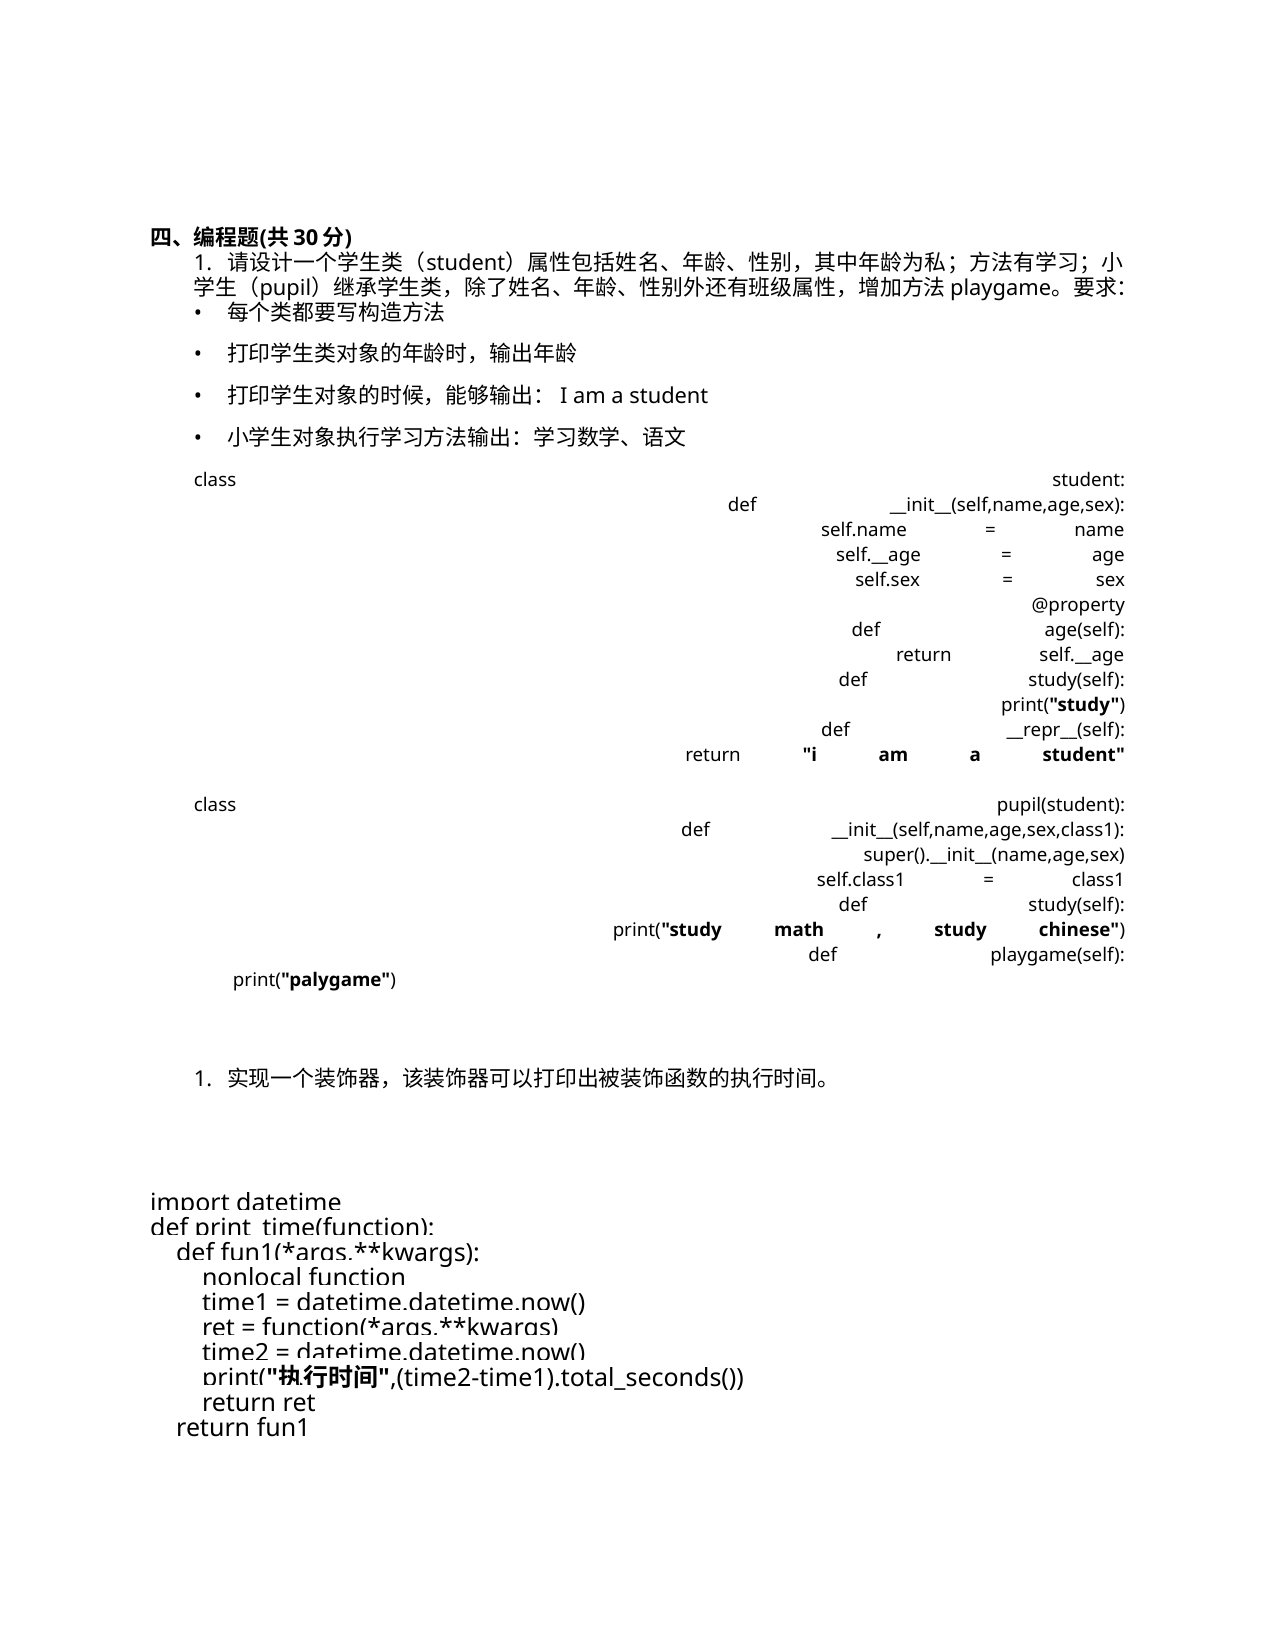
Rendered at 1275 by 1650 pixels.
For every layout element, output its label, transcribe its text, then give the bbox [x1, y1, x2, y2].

list 打印学生对象的时候，能够输出： I am a student [194, 383, 1125, 408]
text import datetime def print_time(function): def fun1(*args,**kwargs): nonlocal function time1 = datetime.datetime.now() ret = function(*args,**kwargs) time2 = datetime.datetime.now() print("执行时间",(time2-time1).total_seconds()) return ret return fun1 [310, 1192, 1125, 1442]
list 打印学生类对象的年龄时，输出年龄 [194, 342, 1125, 367]
list 实现一个装饰器，该装饰器可以打印出被装饰函数的执行时间。 [150, 1067, 1125, 1092]
list 请设计一个学生类（student）属性包括姓名、年龄、性别，其中年龄为私；方法有学习；小学生（pupil）继承学生类，除了姓名、年龄、性别外还有班级属性，增加方法playgame。要求： [194, 250, 1125, 300]
list 小学生对象执行学习方法输出：学习数学、语文 [194, 425, 1125, 450]
list 每个类都要写构造方法 [194, 300, 1125, 325]
text class student: def __init__(self,name,age,sex): self.name = name self.__age = age self.sex = sex @property def age(self): return self.__age def study(self): print("study") def __repr__(self): return "i am a student" class pupil(student): def __init__(self,name,age,sex,class1): super().__init__(name,age,sex) self.class1 = class1 def study(self): print("study math , study chinese") def playgame(self): print("palygame") [194, 467, 1125, 992]
text 四、编程题(共30分) [150, 225, 1125, 250]
